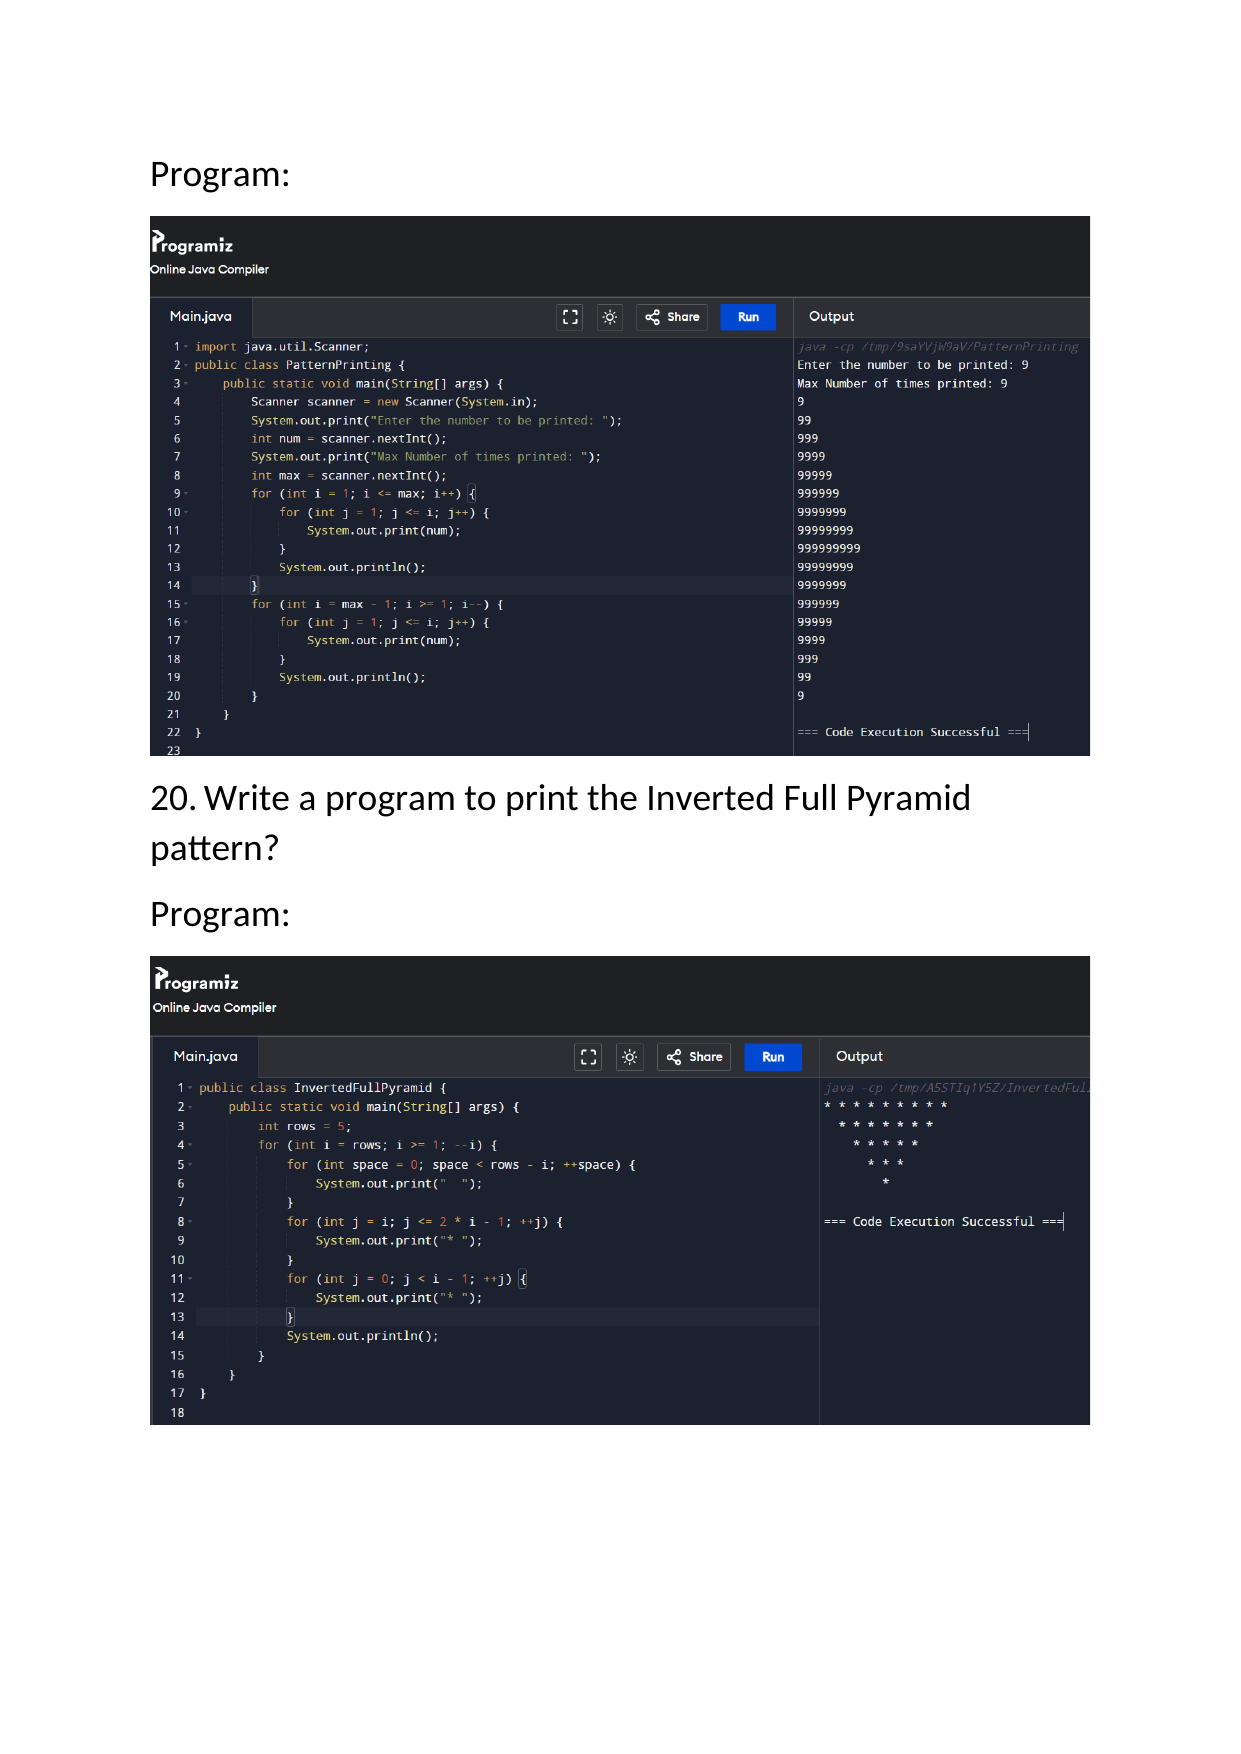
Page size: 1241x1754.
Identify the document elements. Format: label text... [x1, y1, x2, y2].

text Program: [150, 150, 1090, 196]
picture [150, 956, 1091, 1425]
text 20. Write a program to print the Inverted Full Pyramid pattern? [150, 774, 1090, 869]
picture [150, 216, 1091, 756]
text Program: [150, 890, 1090, 936]
